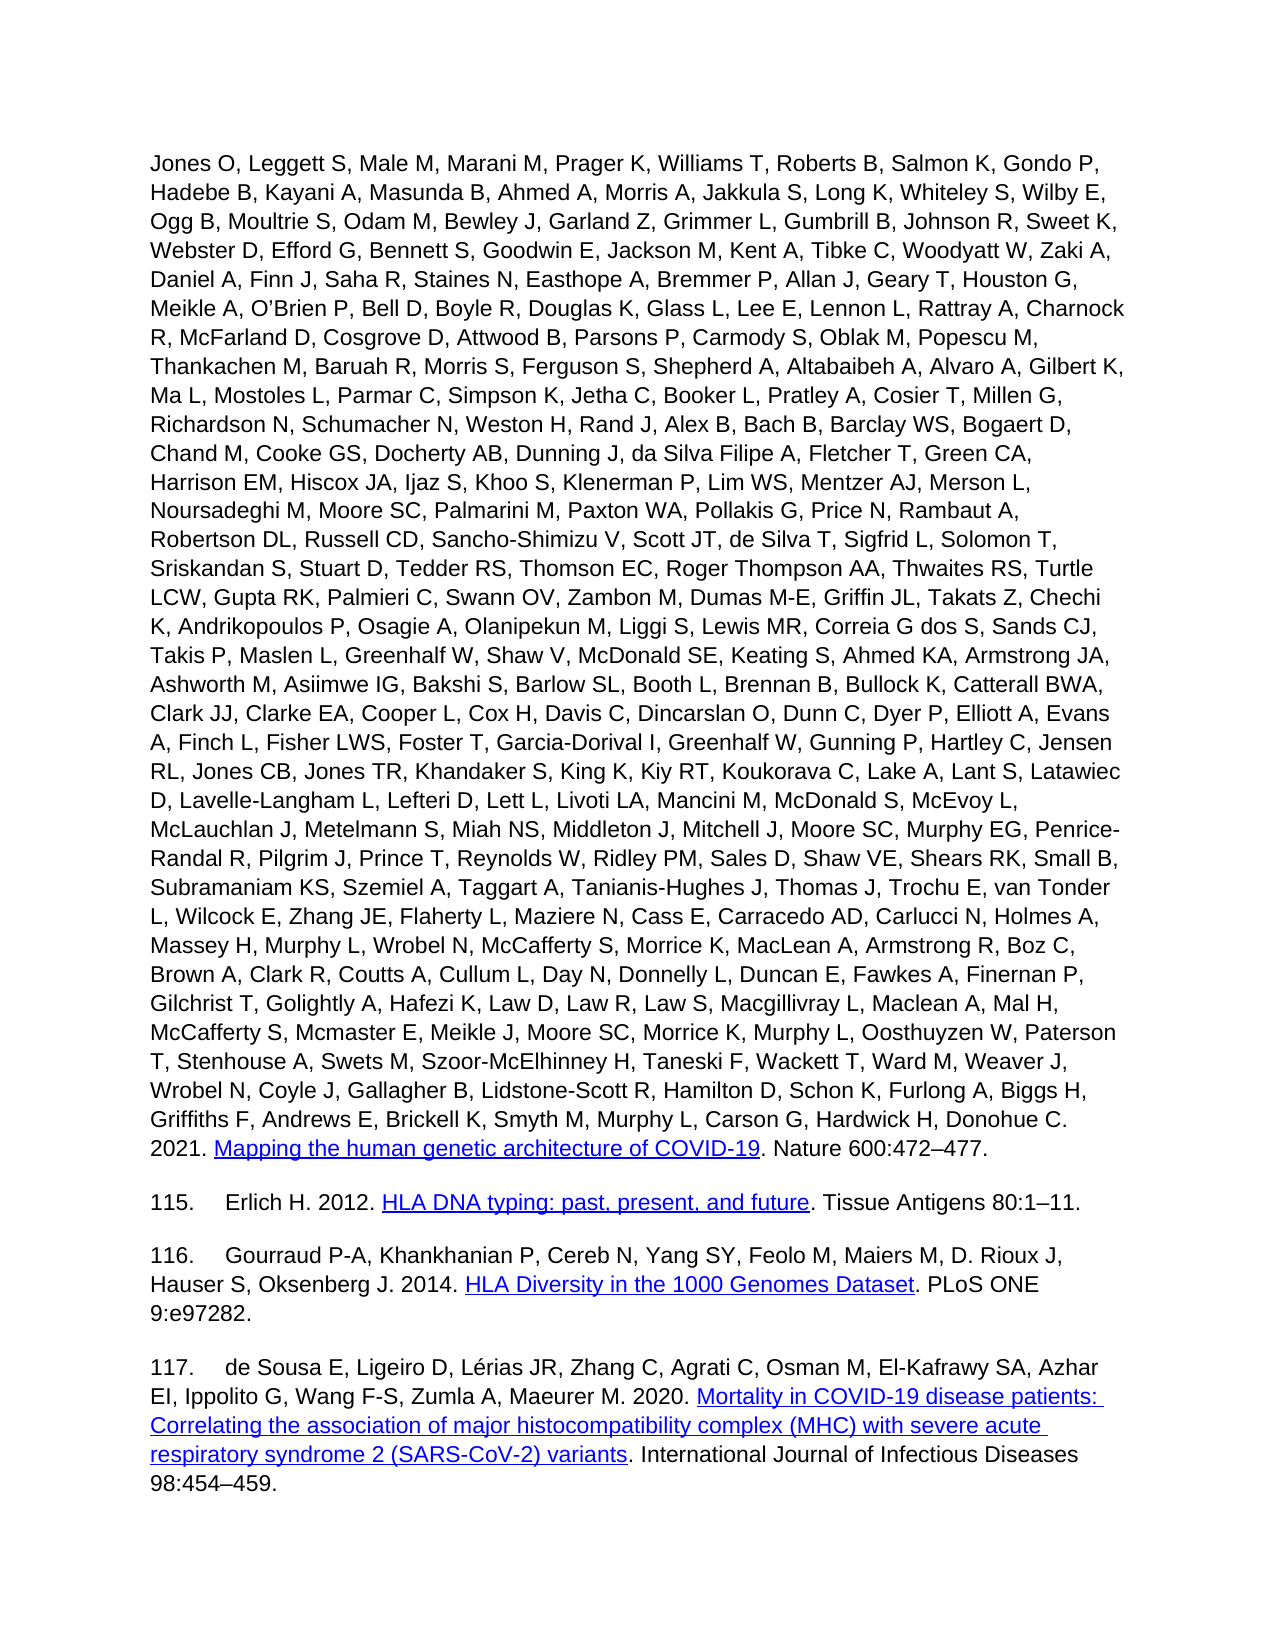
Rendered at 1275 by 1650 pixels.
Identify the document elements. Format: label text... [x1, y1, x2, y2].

text 116. Gourraud P-A, Khankhanian P, Cereb N, Yang SY, Feolo M, Maiers M, D. Rioux J, Hauser S, Oksenberg J. 2014. HLA Diversity in the 1000 Genomes Dataset. PLoS ONE 9:e97282. [150, 1242, 1125, 1327]
text 115. Erlich H. 2012. HLA DNA typing: past, present, and future. Tissue Antigens 80:1–11. [150, 1188, 1125, 1215]
text 117. de Sousa E, Ligeiro D, Lérias JR, Zhang C, Agrati C, Osman M, El-Kafrawy SA, Azhar EI, Ippolito G, Wang F-S, Zumla A, Maeurer M. 2020. Mortality in COVID-19 disease patients: Correlating the association of major histocompatibility complex (MHC) with severe acute respiratory syndrome 2 (SARS-CoV-2) variants. International Journal of Infectious Diseases 98:454–459. [150, 1354, 1125, 1497]
